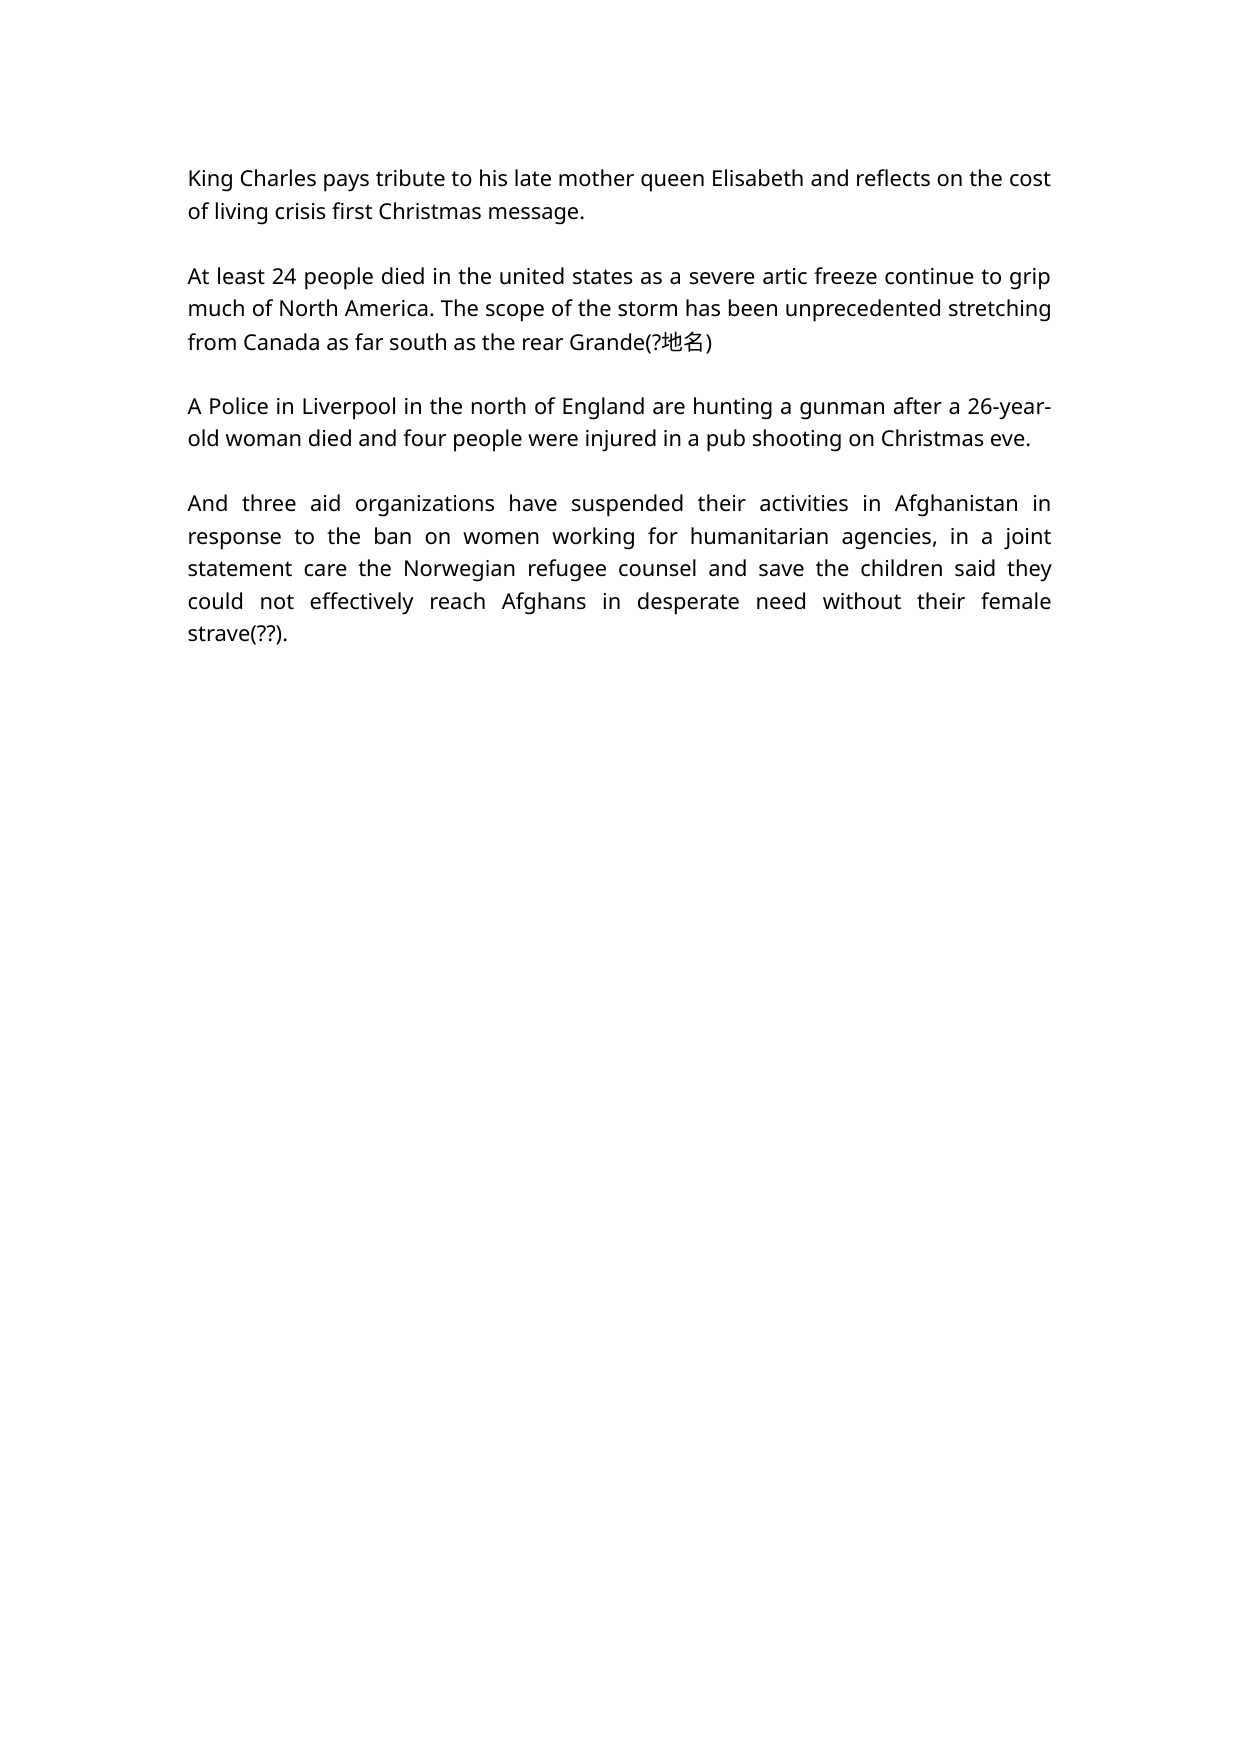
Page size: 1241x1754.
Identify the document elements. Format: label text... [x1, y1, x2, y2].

text At least 24 people died in the united states as a severe artic freeze continue to grip much of North America. The scope of the storm has been unprecedented stretching from Canada as far south as the rear Grande(?地名) [187, 259, 1053, 357]
text King Charles pays tribute to his late mother queen Elisabeth and reflects on the cost of living crisis first Christmas message. [187, 162, 1053, 227]
text And three aid organizations have suspended their activities in Afghanistan in response to the ban on women working for humanitarian agencies, in a joint statement care the Norwegian refugee counsel and save the children said they could not effectively reach Afghans in desperate need without their female strave(??). [187, 487, 1053, 649]
text A Police in Liverpool in the north of England are hunting a gunman after a 26-year-old woman died and four people were injured in a pub shooting on Christmas eve. [187, 389, 1053, 454]
